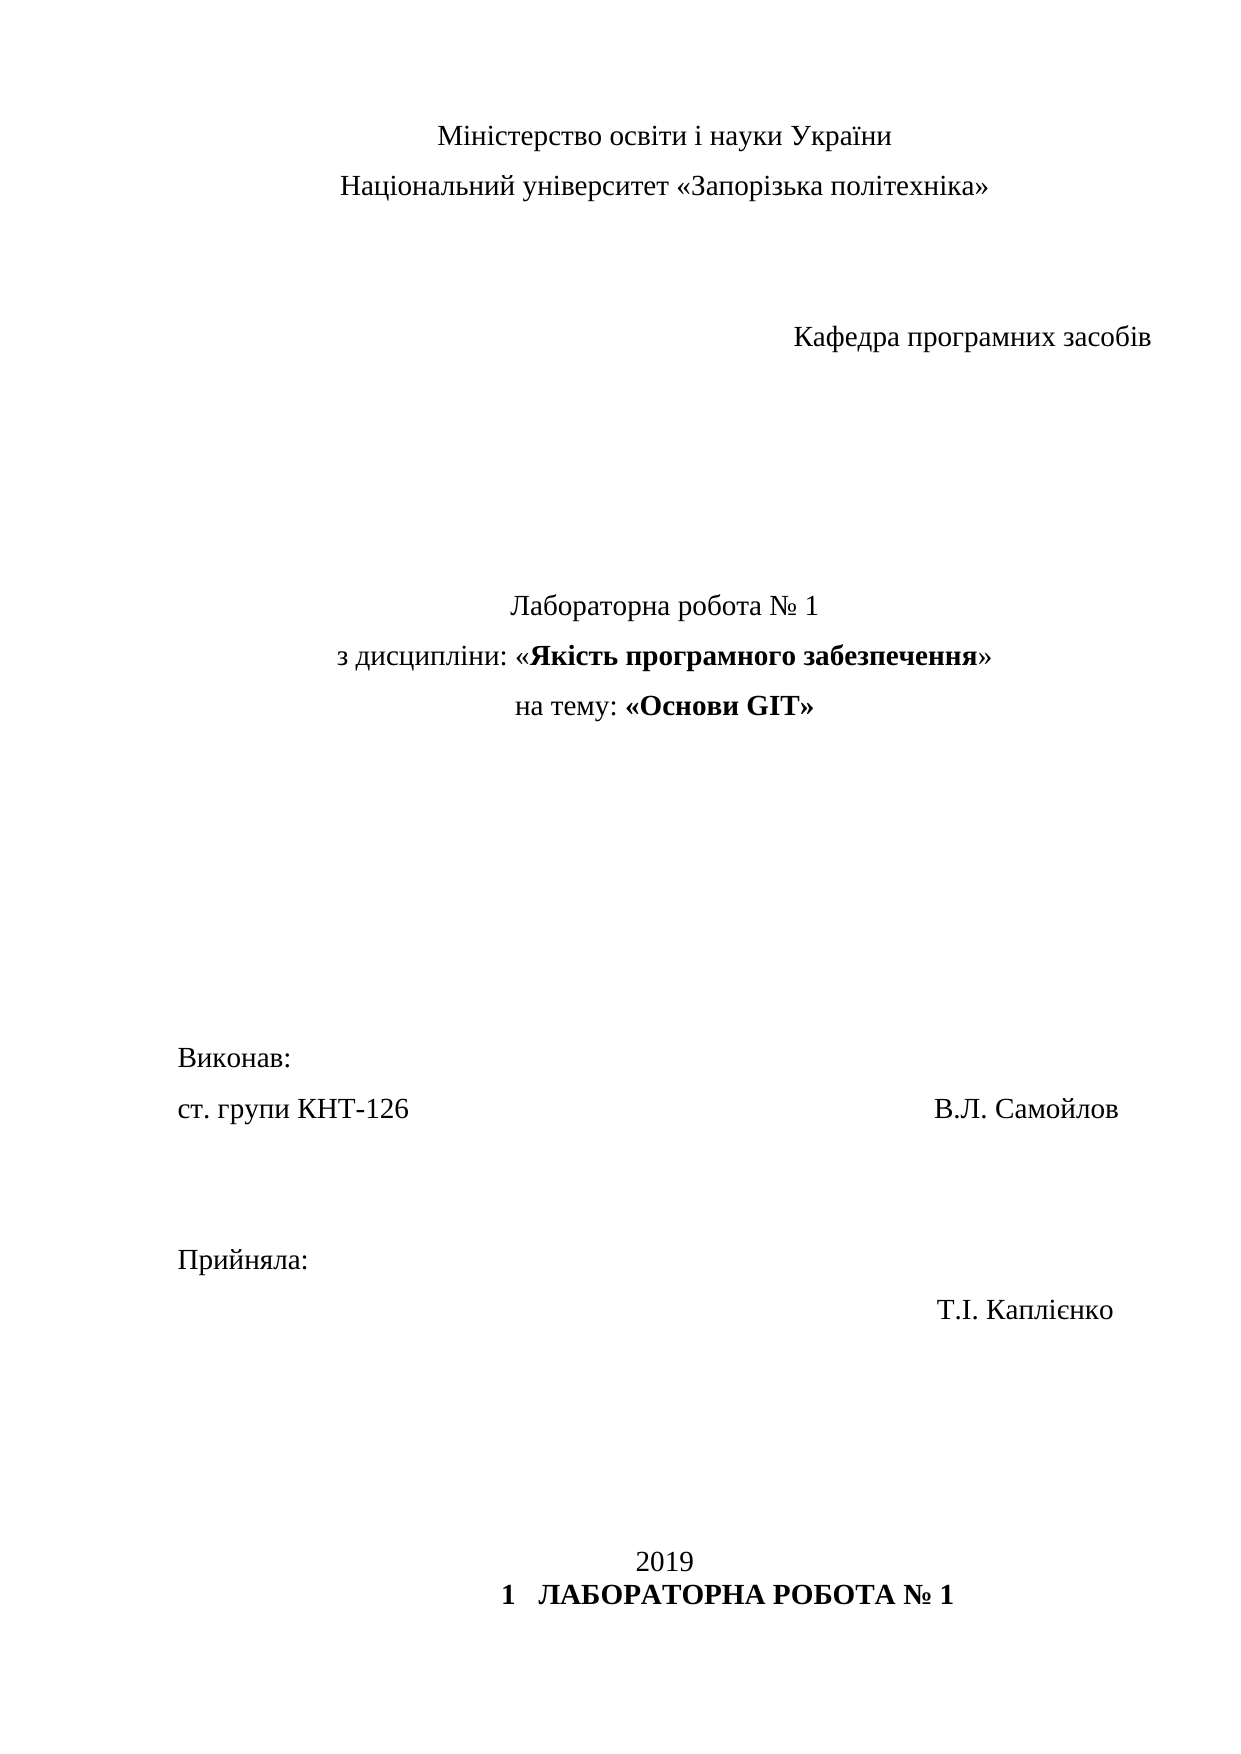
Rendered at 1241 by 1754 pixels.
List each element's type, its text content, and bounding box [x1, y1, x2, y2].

text з дисципліни: «Якість програмного забезпечення» [177, 638, 1152, 672]
text Прийняла: [177, 1242, 1152, 1275]
text Т.І. Каплієнко [177, 1292, 1152, 1326]
list ЛАБОРАТОРНА РОБОТА № 1 [303, 1577, 1152, 1611]
text на тему: «Основи GIT» [177, 688, 1152, 722]
text 2019 [177, 1544, 1152, 1577]
text Лабораторна робота № 1 [177, 588, 1152, 621]
text ст. групи КНТ-126 В.Л. Самойлов [177, 1091, 1152, 1124]
text Міністерство освіти і науки України [177, 118, 1152, 152]
text Кафедра програмних засобів [177, 319, 1152, 353]
text Виконав: [177, 1041, 1152, 1074]
text Національний університет «Запорізька політехніка» [177, 168, 1152, 202]
